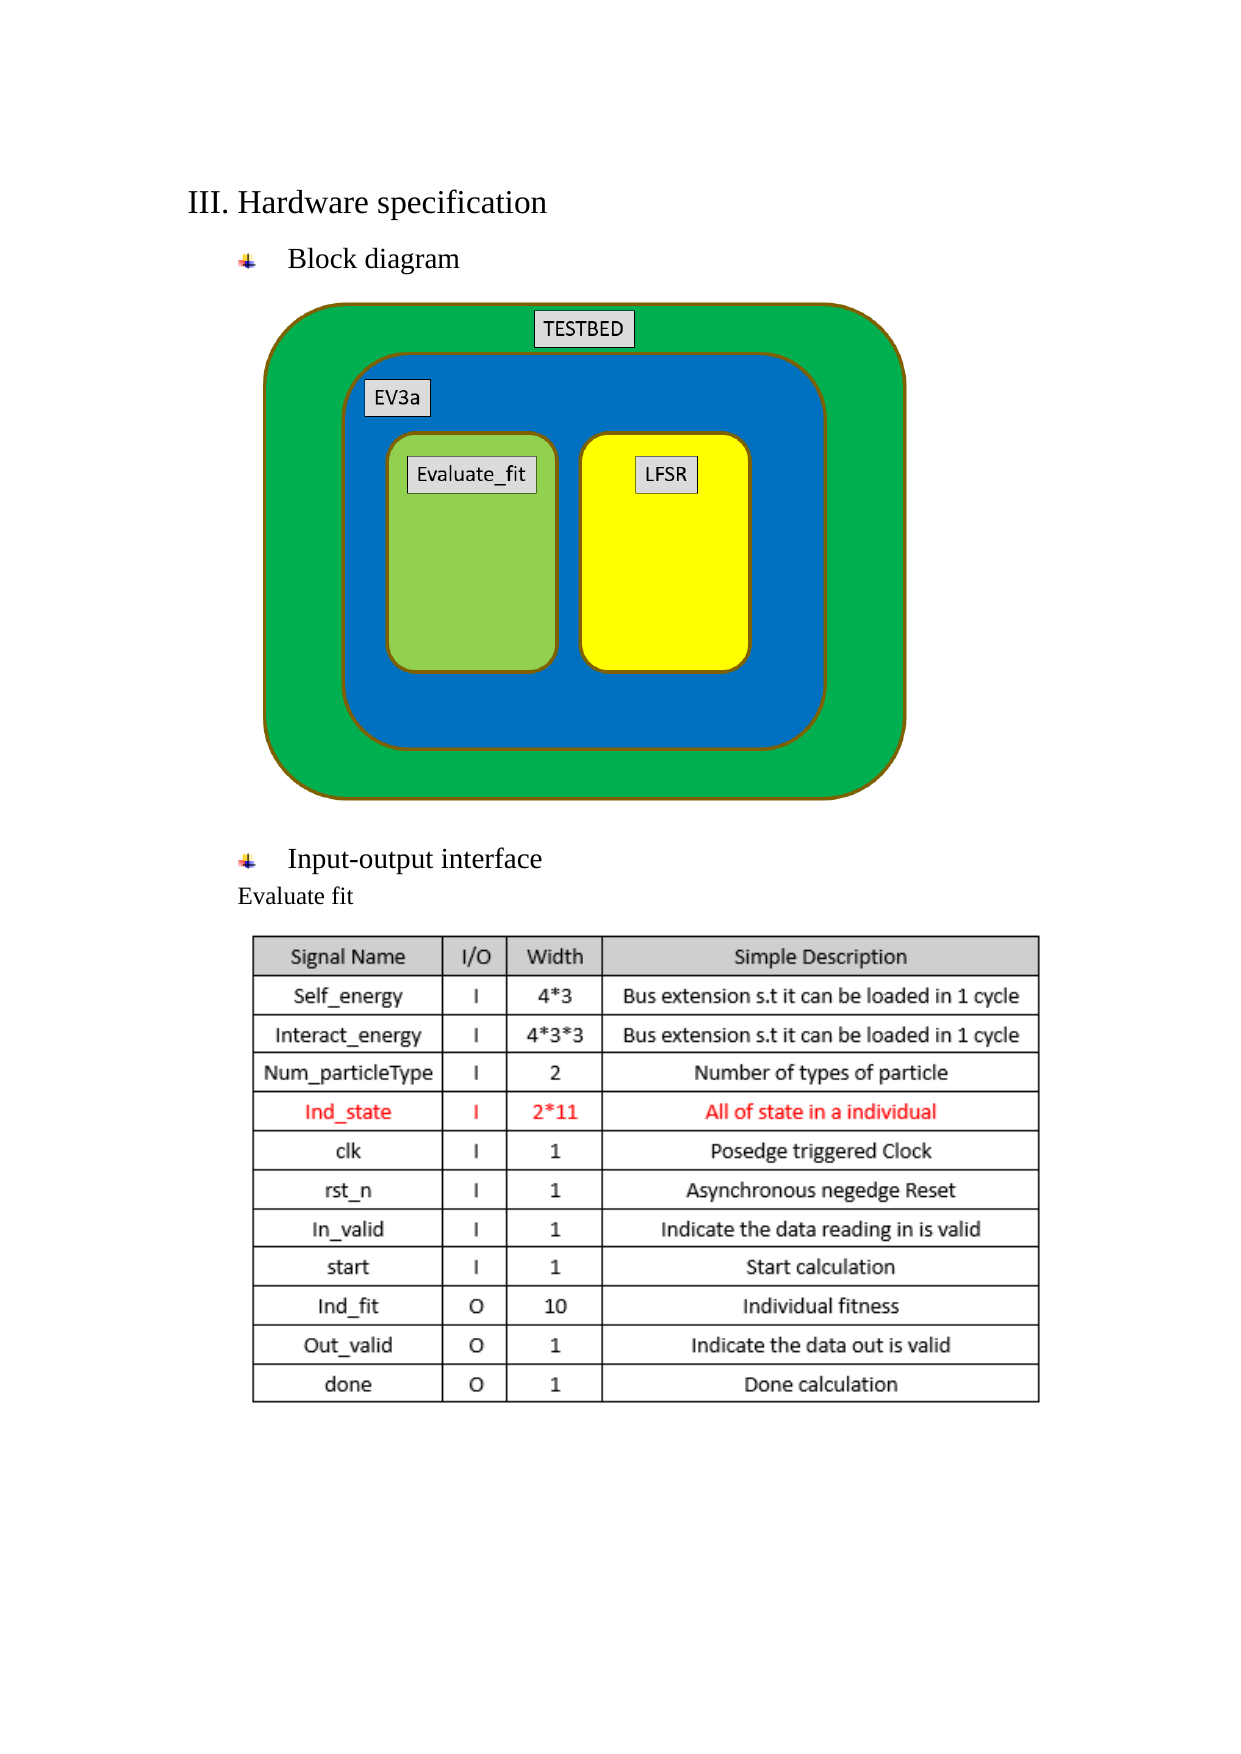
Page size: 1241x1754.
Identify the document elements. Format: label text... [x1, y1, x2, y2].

text Evaluate fit [237, 877, 1053, 914]
picture [237, 277, 930, 824]
list Input-output interface [237, 839, 1053, 877]
picture [237, 914, 1068, 1431]
list Block diagram [237, 239, 1053, 277]
picture [238, 852, 256, 869]
picture [238, 252, 256, 269]
list Hardware specification [187, 164, 1053, 239]
